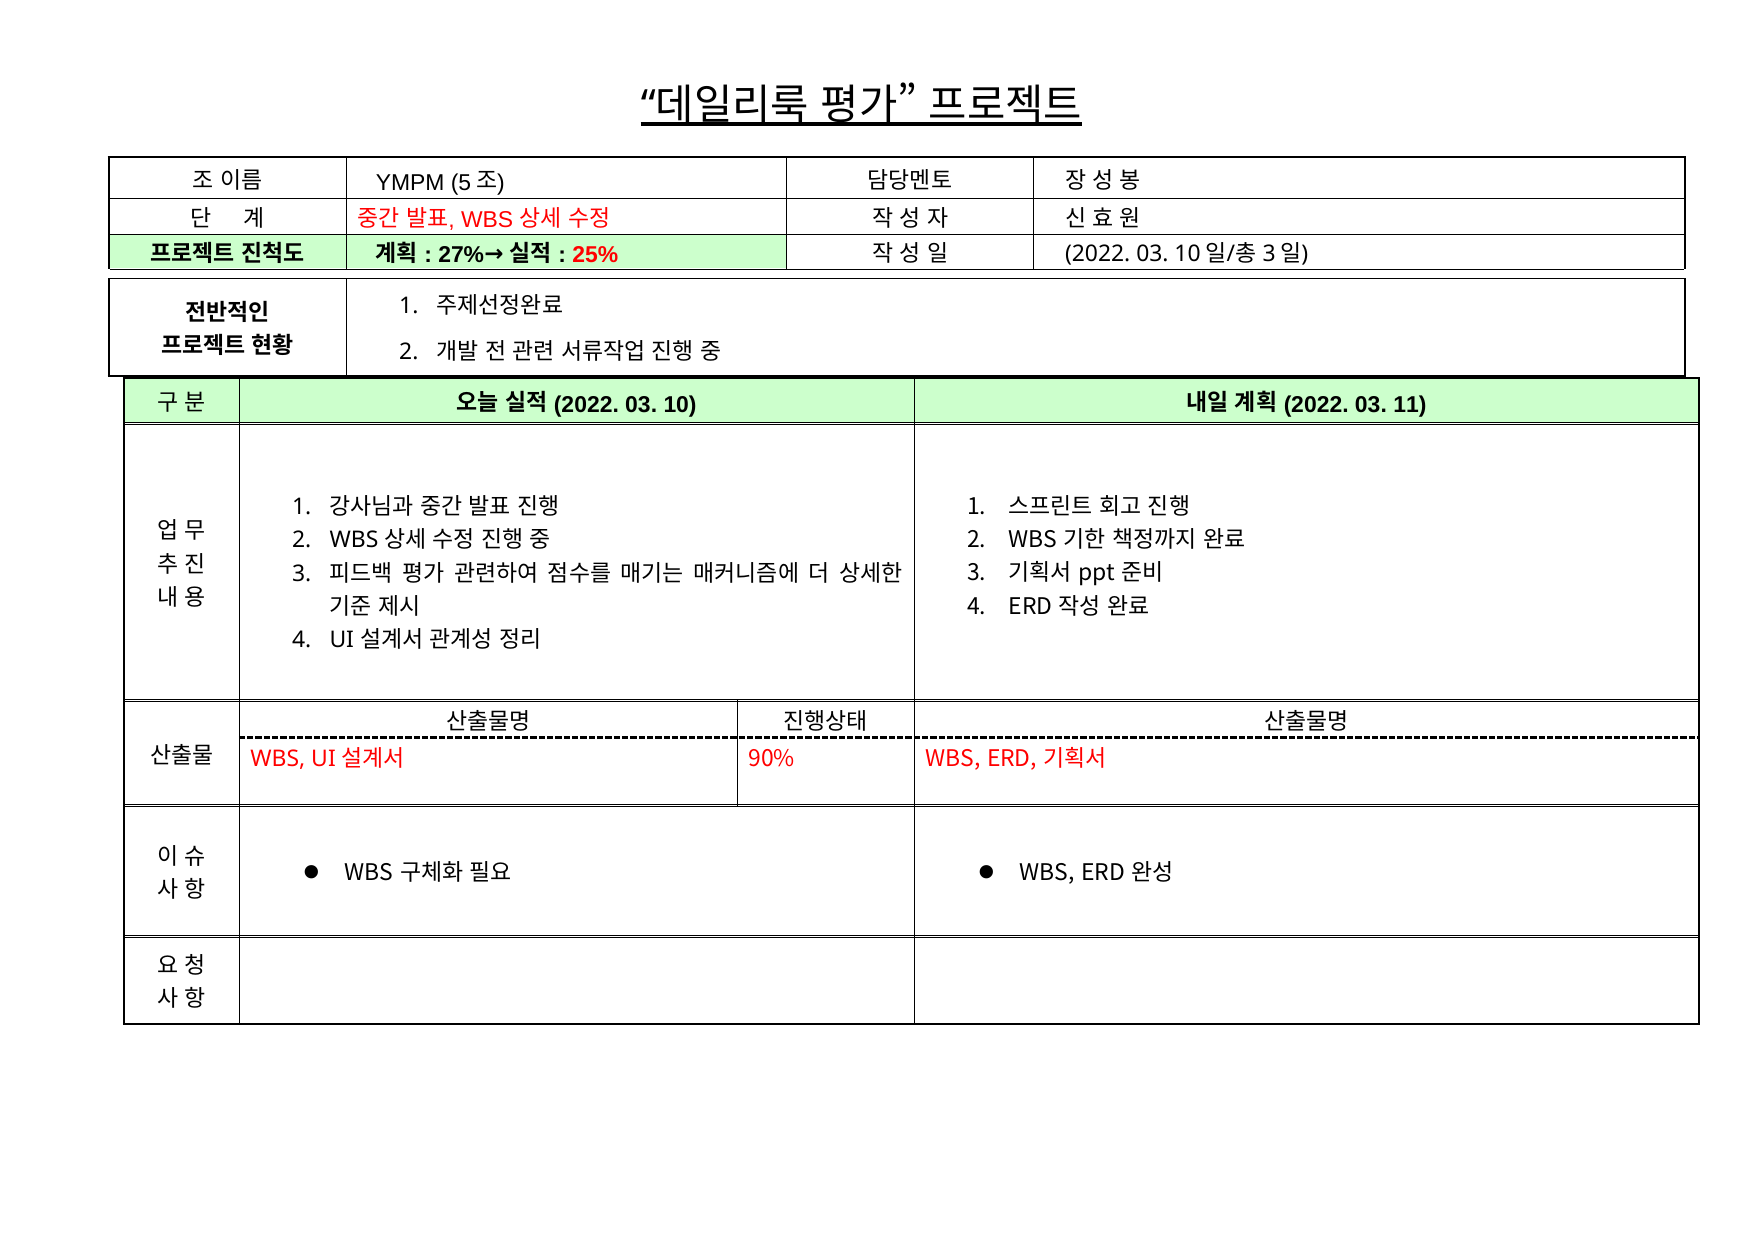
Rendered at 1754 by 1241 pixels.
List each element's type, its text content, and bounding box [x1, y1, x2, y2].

table_cell 업 무 추 진 내 용 [125, 425, 239, 699]
table_cell 강사님과 중간 발표 진행 WBS 상세 수정 진행 중 피드백 평가 관련하여 점수를 매기는 매커니즘에 더 상세한 기준 제시 UI 설계서 관계성 정리 [240, 425, 914, 699]
table_header 조 이름 [110, 158, 346, 198]
table_header 구 분 [125, 379, 239, 422]
table_cell [240, 938, 914, 1022]
table_cell 전반적인 프로젝트 현황 [110, 279, 346, 375]
table_cell [915, 938, 1698, 1022]
table_cell 산출물 [125, 702, 239, 804]
table_cell 작 성 자 [787, 199, 1033, 233]
table_cell 스프린트 회고 진행 WBS 기한 책정까지 완료 기획서 ppt 준비 ERD 작성 완료 [915, 425, 1698, 699]
table_cell 90% [738, 736, 914, 804]
table_cell 계획 : 27%→ 실적 : 25% [347, 235, 786, 268]
table_cell 산출물명 [915, 702, 1698, 736]
table_cell 주제선정완료 개발 전 관련 서류작업 진행 중 [347, 279, 1684, 375]
table_cell WBS 구체화 필요 [240, 807, 914, 935]
table_cell 요 청 사 항 [125, 938, 239, 1022]
table_cell WBS, UI 설계서 [240, 736, 737, 804]
table_cell 중간 발표, WBS 상세 수정 [347, 199, 786, 233]
table_cell 진행상태 [738, 702, 914, 736]
table_cell (2022. 03. 10일/총 3일) [1034, 235, 1684, 268]
table_cell 이 슈 사 항 [125, 807, 239, 935]
table_cell [109, 269, 1685, 278]
table_cell WBS, ERD, 기획서 [915, 736, 1698, 804]
table_cell WBS, ERD 완성 [915, 807, 1698, 935]
table_header YMPM (5조) [347, 158, 786, 198]
table_cell 작 성 일 [787, 235, 1033, 268]
table_header 내일 계획 (2022. 03. 11) [915, 379, 1698, 422]
table_cell 신 효 원 [1034, 199, 1684, 233]
table_cell 산출물명 [240, 702, 737, 736]
table_header 담당멘토 [787, 158, 1033, 198]
table_cell 단 계 [110, 199, 346, 233]
table_header 장 성 봉 [1034, 158, 1684, 198]
table_header 오늘 실적 (2022. 03. 10) [240, 379, 914, 422]
text “데일리룩 평가” 프로젝트 [124, 71, 1599, 131]
table_cell 프로젝트 진척도 [110, 235, 346, 268]
